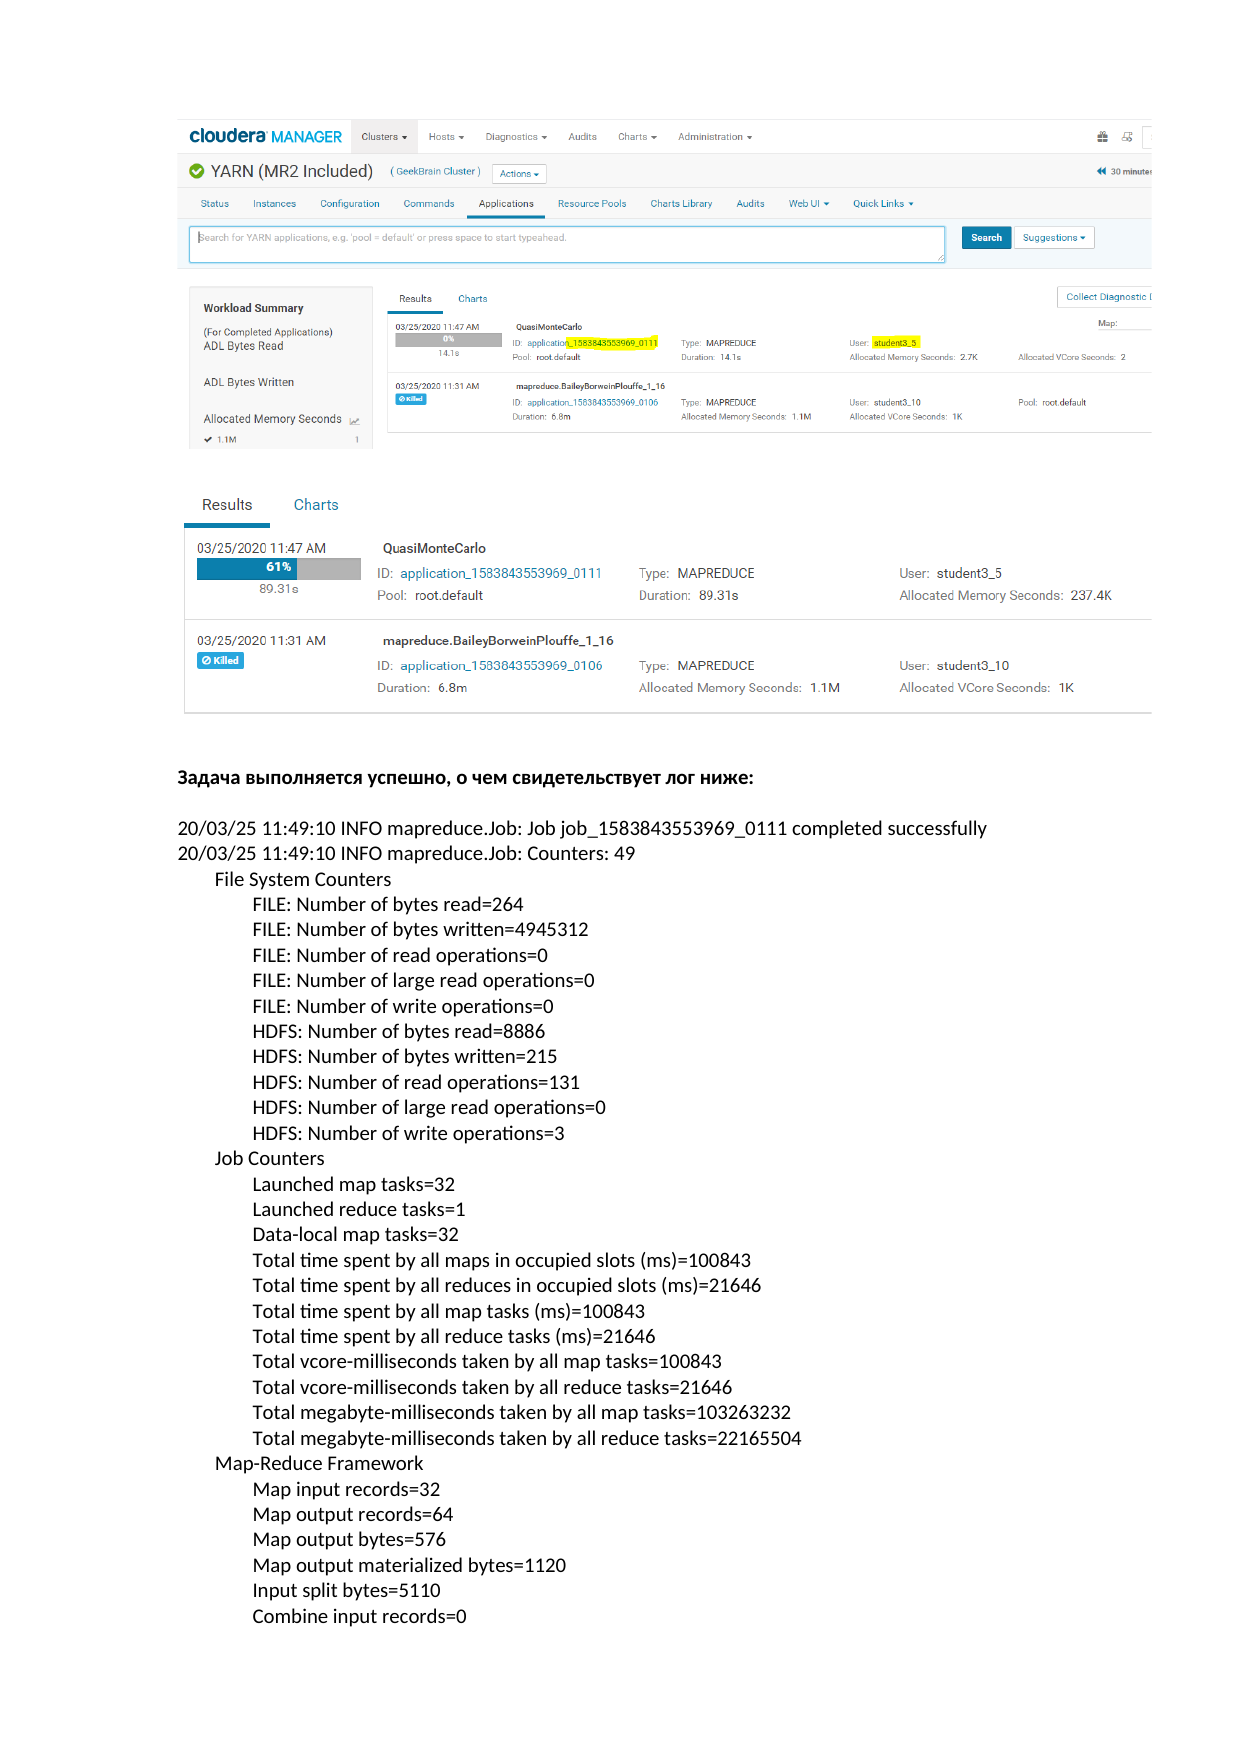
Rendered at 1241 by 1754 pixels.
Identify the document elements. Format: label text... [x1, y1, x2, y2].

text FILE: Number of bytes written=4945312 [177, 917, 1152, 942]
text Total vcore-milliseconds taken by all reduce tasks=21646 [177, 1374, 1152, 1399]
text Total time spent by all maps in occupied slots (ms)=100843 [177, 1247, 1152, 1272]
text HDFS: Number of bytes read=8886 [177, 1018, 1152, 1044]
text Job Counters [177, 1145, 1152, 1171]
text HDFS: Number of large read operations=0 [177, 1094, 1152, 1120]
text HDFS: Number of write operations=3 [177, 1120, 1152, 1145]
text Total time spent by all reduce tasks (ms)=21646 [177, 1323, 1152, 1349]
text Map input records=32 [177, 1476, 1152, 1501]
text Input split bytes=5110 [177, 1577, 1152, 1603]
text Total megabyte-milliseconds taken by all map tasks=103263232 [177, 1399, 1152, 1425]
text FILE: Number of large read operations=0 [177, 967, 1152, 993]
text Map-Reduce Framework [177, 1450, 1152, 1476]
text 20/03/25 11:49:10 INFO mapreduce.Job: Job job_1583843553969_0111 completed successfully [177, 815, 1152, 840]
text Total time spent by all reduces in occupied slots (ms)=21646 [177, 1272, 1152, 1298]
text Total time spent by all map tasks (ms)=100843 [177, 1298, 1152, 1323]
text FILE: Number of bytes read=264 [177, 891, 1152, 917]
text Map output records=64 [177, 1501, 1152, 1527]
text Combine input records=0 [177, 1603, 1152, 1628]
text File System Counters [177, 866, 1152, 891]
picture [177, 118, 1152, 449]
picture [177, 493, 1152, 739]
text Map output bytes=576 [177, 1527, 1152, 1552]
text Launched map tasks=32 [177, 1171, 1152, 1196]
text HDFS: Number of bytes written=215 [177, 1044, 1152, 1069]
text Задача выполняется успешно, о чем свидетельствует лог ниже: [177, 764, 1152, 789]
text Total megabyte-milliseconds taken by all reduce tasks=22165504 [177, 1425, 1152, 1450]
text Total vcore-milliseconds taken by all map tasks=100843 [177, 1349, 1152, 1374]
text Launched reduce tasks=1 [177, 1196, 1152, 1222]
text Data-local map tasks=32 [177, 1222, 1152, 1247]
text HDFS: Number of read operations=131 [177, 1069, 1152, 1094]
text FILE: Number of write operations=0 [177, 993, 1152, 1018]
text 20/03/25 11:49:10 INFO mapreduce.Job: Counters: 49 [177, 840, 1152, 866]
text FILE: Number of read operations=0 [177, 942, 1152, 967]
text Map output materialized bytes=1120 [177, 1552, 1152, 1577]
